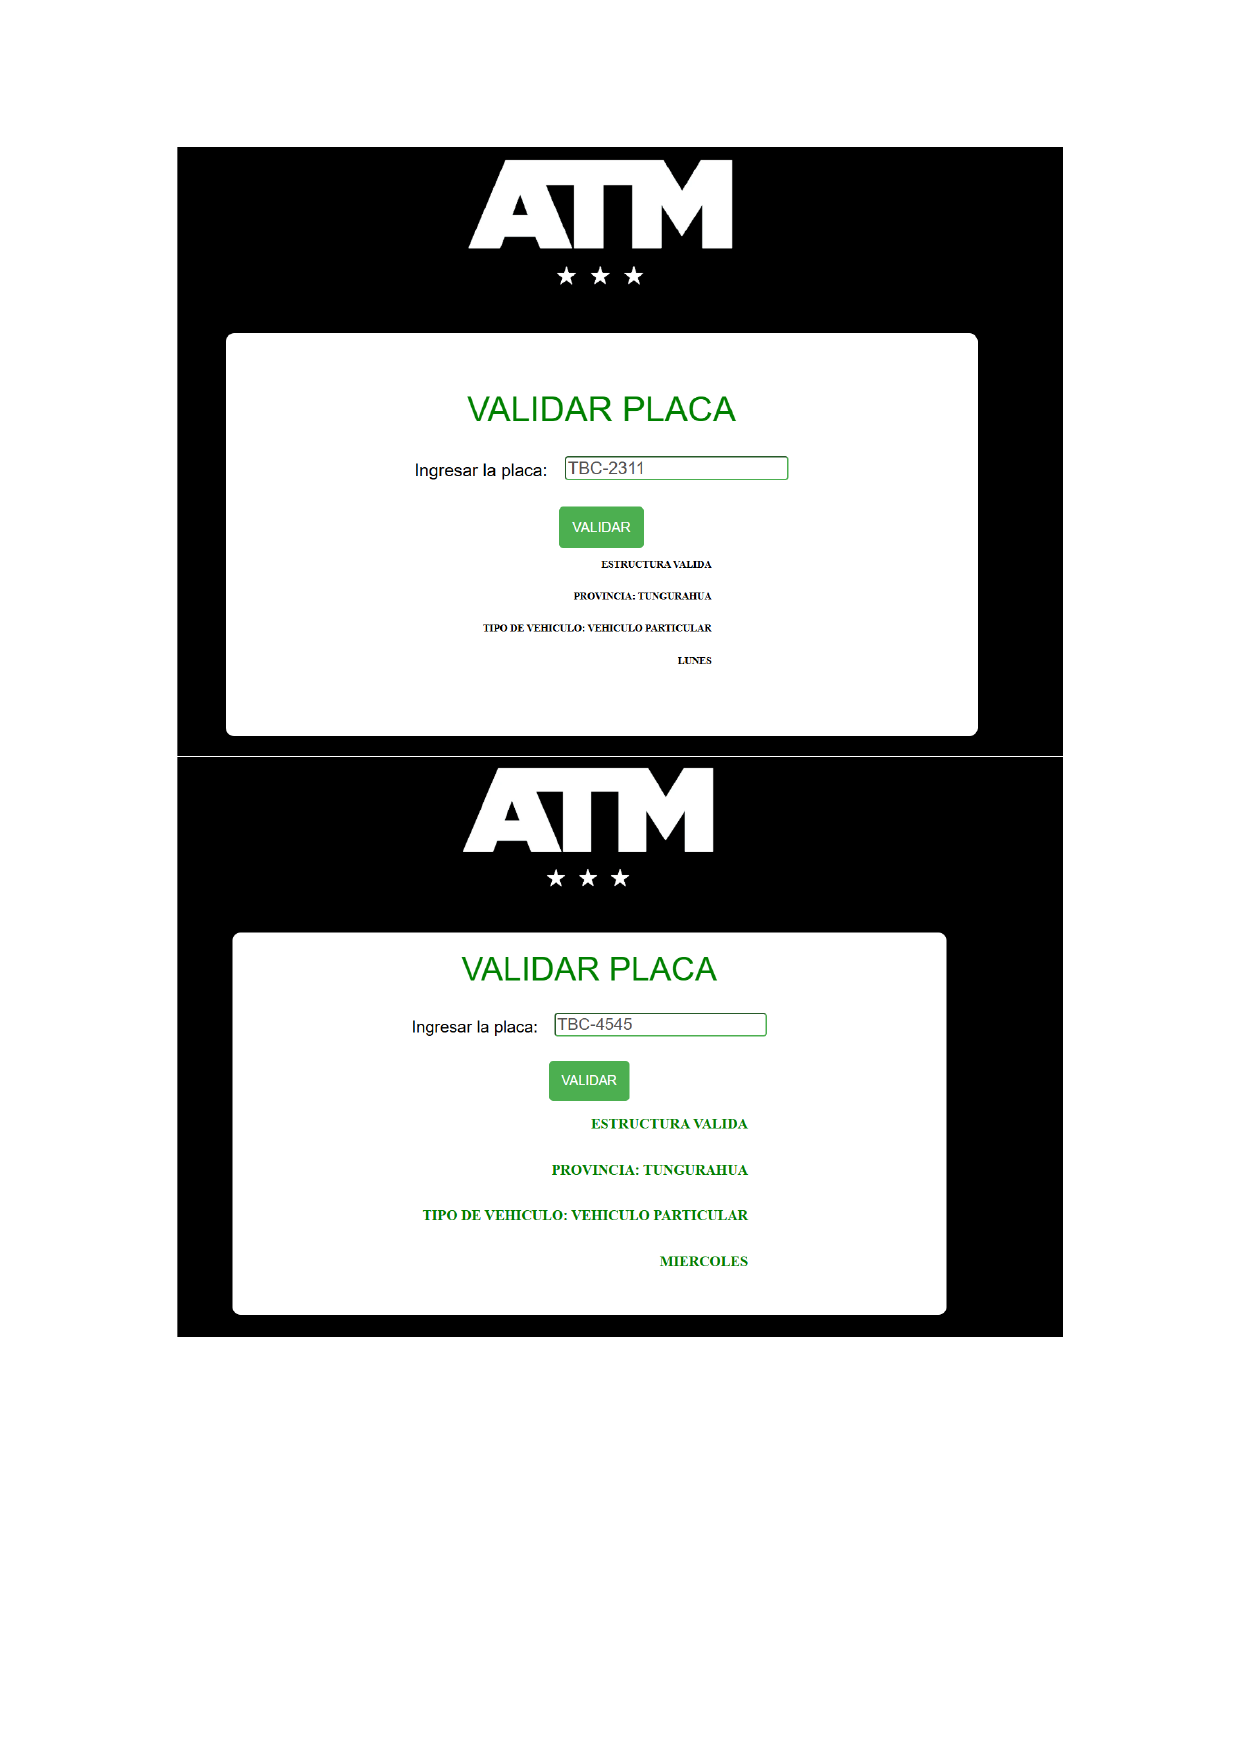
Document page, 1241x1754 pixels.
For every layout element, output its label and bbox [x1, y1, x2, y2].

picture [177, 147, 1063, 756]
picture [177, 757, 1063, 1337]
